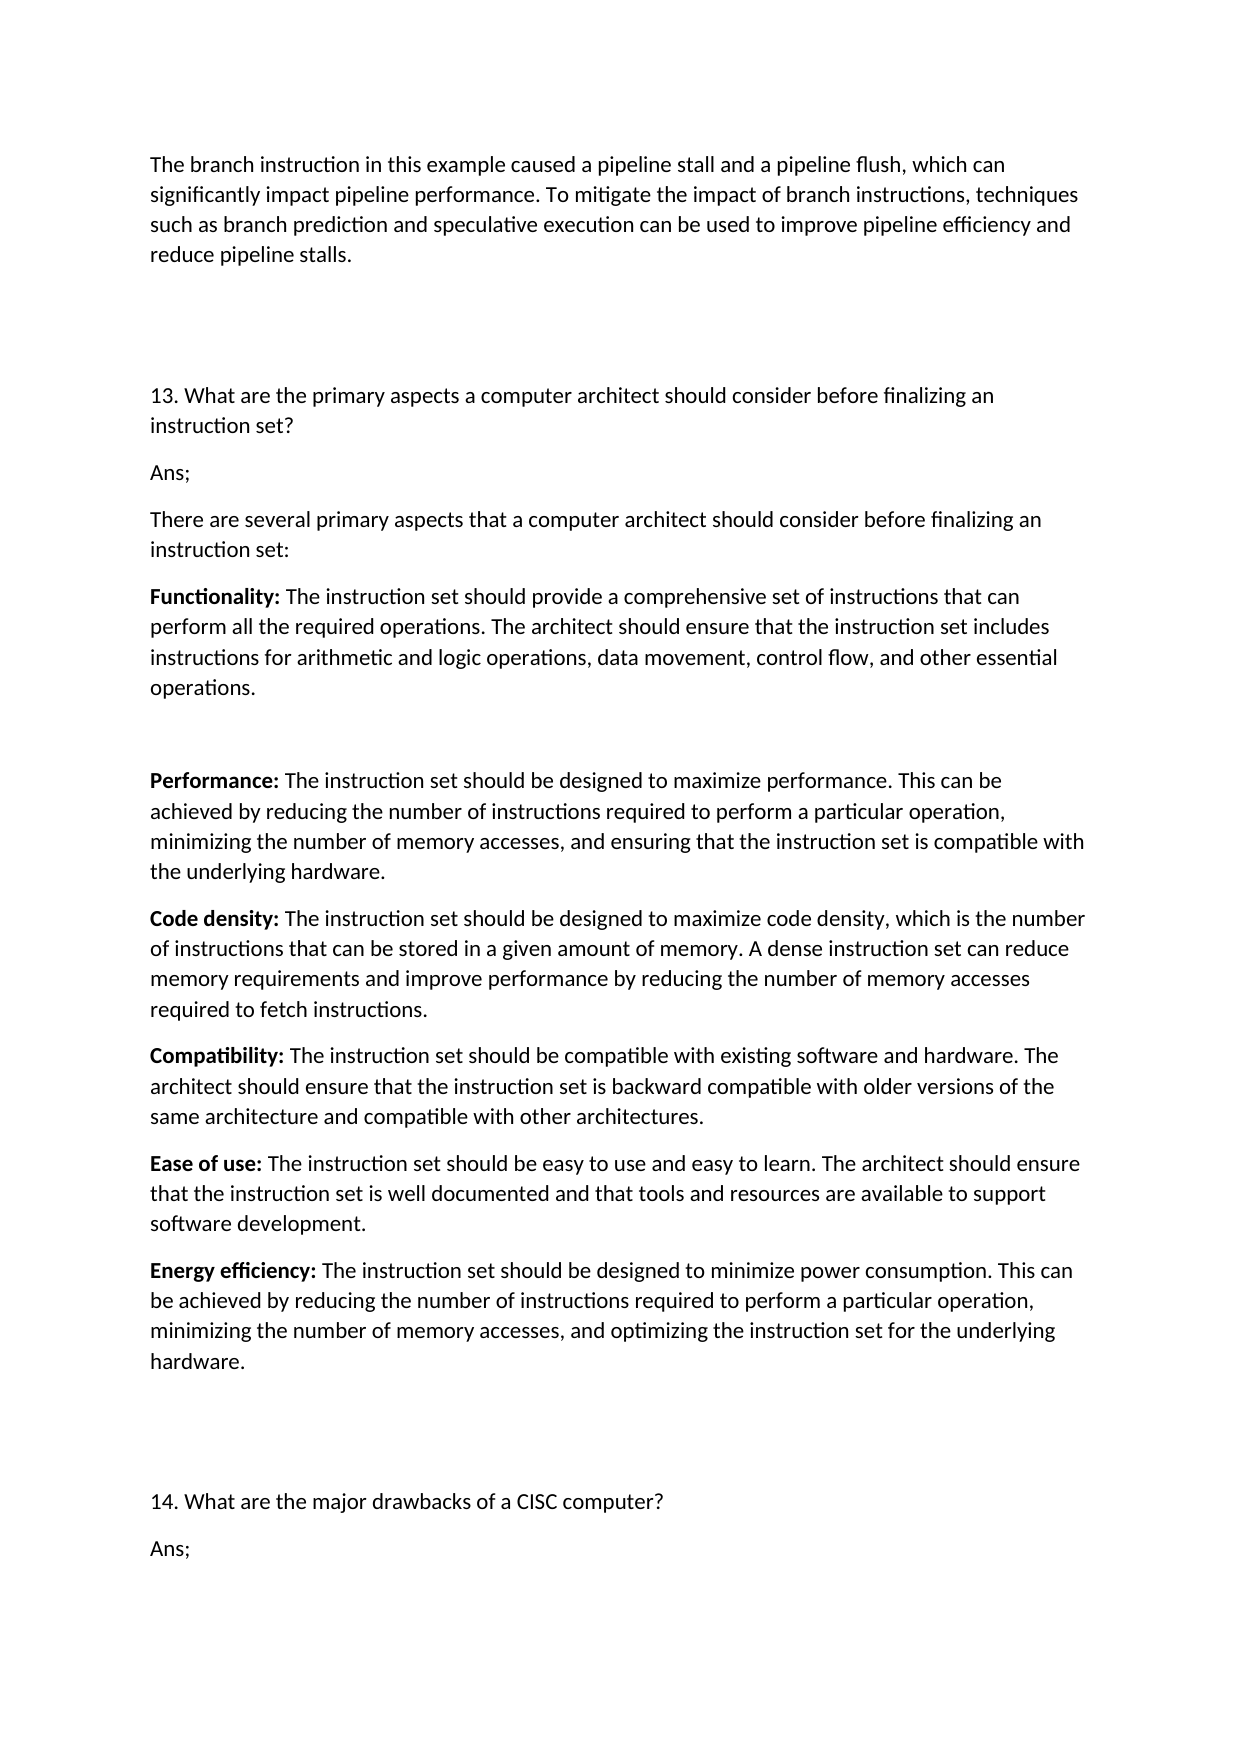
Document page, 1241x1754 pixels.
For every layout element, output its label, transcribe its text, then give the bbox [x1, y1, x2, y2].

text The branch instruction in this example caused a pipeline stall and a pipeline flush, which can significantly impact pipeline performance. To mitigate the impact of branch instructions, techniques such as branch prediction and speculative execution can be used to improve pipeline efficiency and reduce pipeline stalls. [150, 150, 1090, 269]
text 14. What are the major drawbacks of a CISC computer? [150, 1487, 1090, 1516]
text Ease of use: The instruction set should be easy to use and easy to learn. The architect should ensure that the instruction set is well documented and that tools and resources are available to support software development. [150, 1149, 1090, 1237]
text Ans; [150, 458, 1090, 486]
text Ans; [150, 1534, 1090, 1562]
text Energy efficiency: The instruction set should be designed to minimize power consumption. This can be achieved by reducing the number of instructions required to perform a particular operation, minimizing the number of memory accesses, and optimizing the instruction set for the underlying hardware. [150, 1256, 1090, 1375]
text Compatibility: The instruction set should be compatible with existing software and hardware. The architect should ensure that the instruction set is backward compatible with older versions of the same architecture and compatible with other architectures. [150, 1042, 1090, 1130]
text There are several primary aspects that a computer architect should consider before finalizing an instruction set: [150, 505, 1090, 563]
text Code density: The instruction set should be designed to maximize code density, which is the number of instructions that can be stored in a given amount of memory. A dense instruction set can reduce memory requirements and improve performance by reducing the number of memory accesses required to fetch instructions. [150, 904, 1090, 1023]
text 13. What are the primary aspects a computer architect should consider before finalizing an instruction set? [150, 381, 1090, 439]
text Functionality: The instruction set should provide a comprehensive set of instructions that can perform all the required operations. The architect should ensure that the instruction set includes instructions for arithmetic and logic operations, data movement, control flow, and other essential operations. [150, 582, 1090, 701]
text Performance: The instruction set should be designed to maximize performance. This can be achieved by reducing the number of instructions required to perform a particular operation, minimizing the number of memory accesses, and ensuring that the instruction set is compatible with the underlying hardware. [150, 767, 1090, 885]
